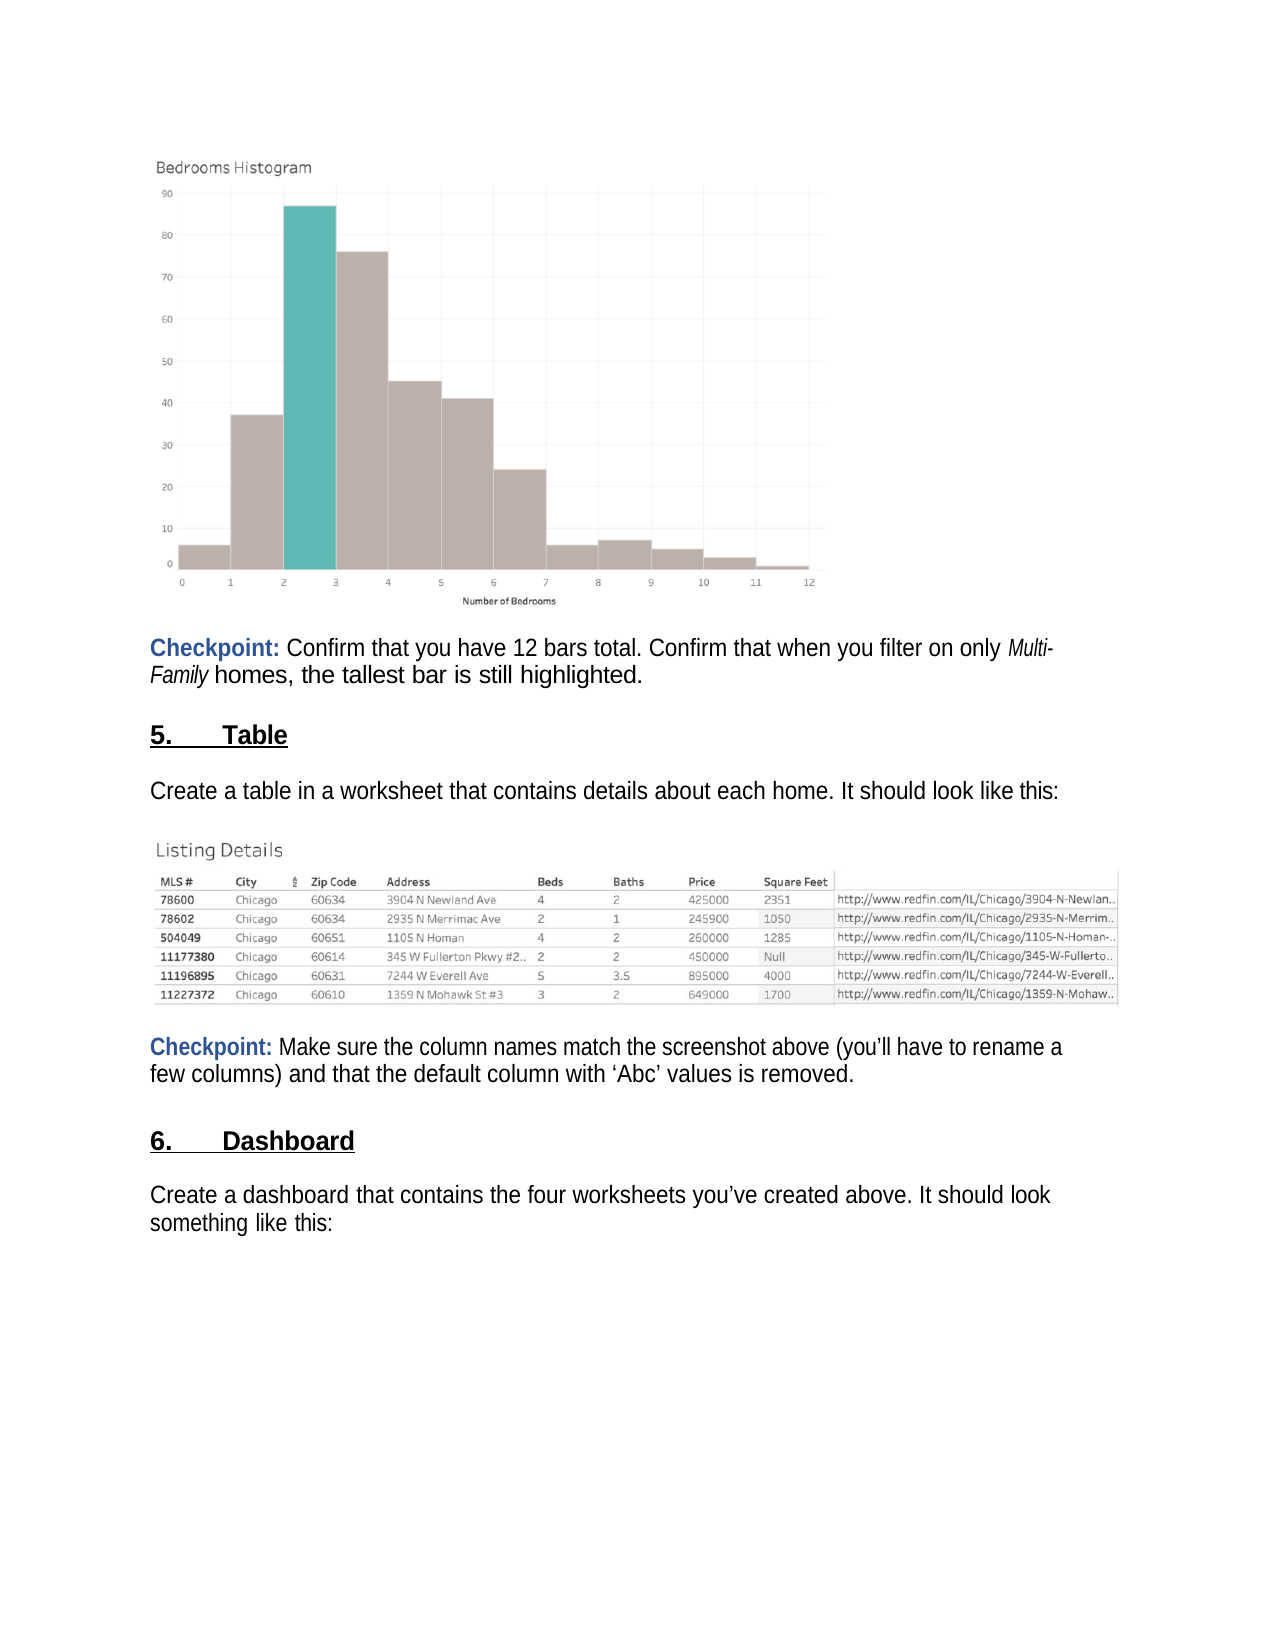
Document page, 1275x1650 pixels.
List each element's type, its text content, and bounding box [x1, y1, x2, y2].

subtitle Dashboard [150, 1124, 1135, 1156]
picture [154, 841, 1119, 1006]
text Checkpoint: Confirm that you have 12 bars total. Confirm that when you filter on only Multi- Family homes, the tallest bar is still highlighted. [150, 634, 1109, 689]
text Create a table in a worksheet that contains details about each home. It should look like this: [150, 776, 1135, 804]
text Create a dashboard that contains the four worksheets you’ve created above. It should look [150, 1181, 1135, 1209]
picture [156, 160, 826, 605]
text something like this: [150, 1209, 1135, 1237]
subtitle Table [150, 719, 1135, 750]
